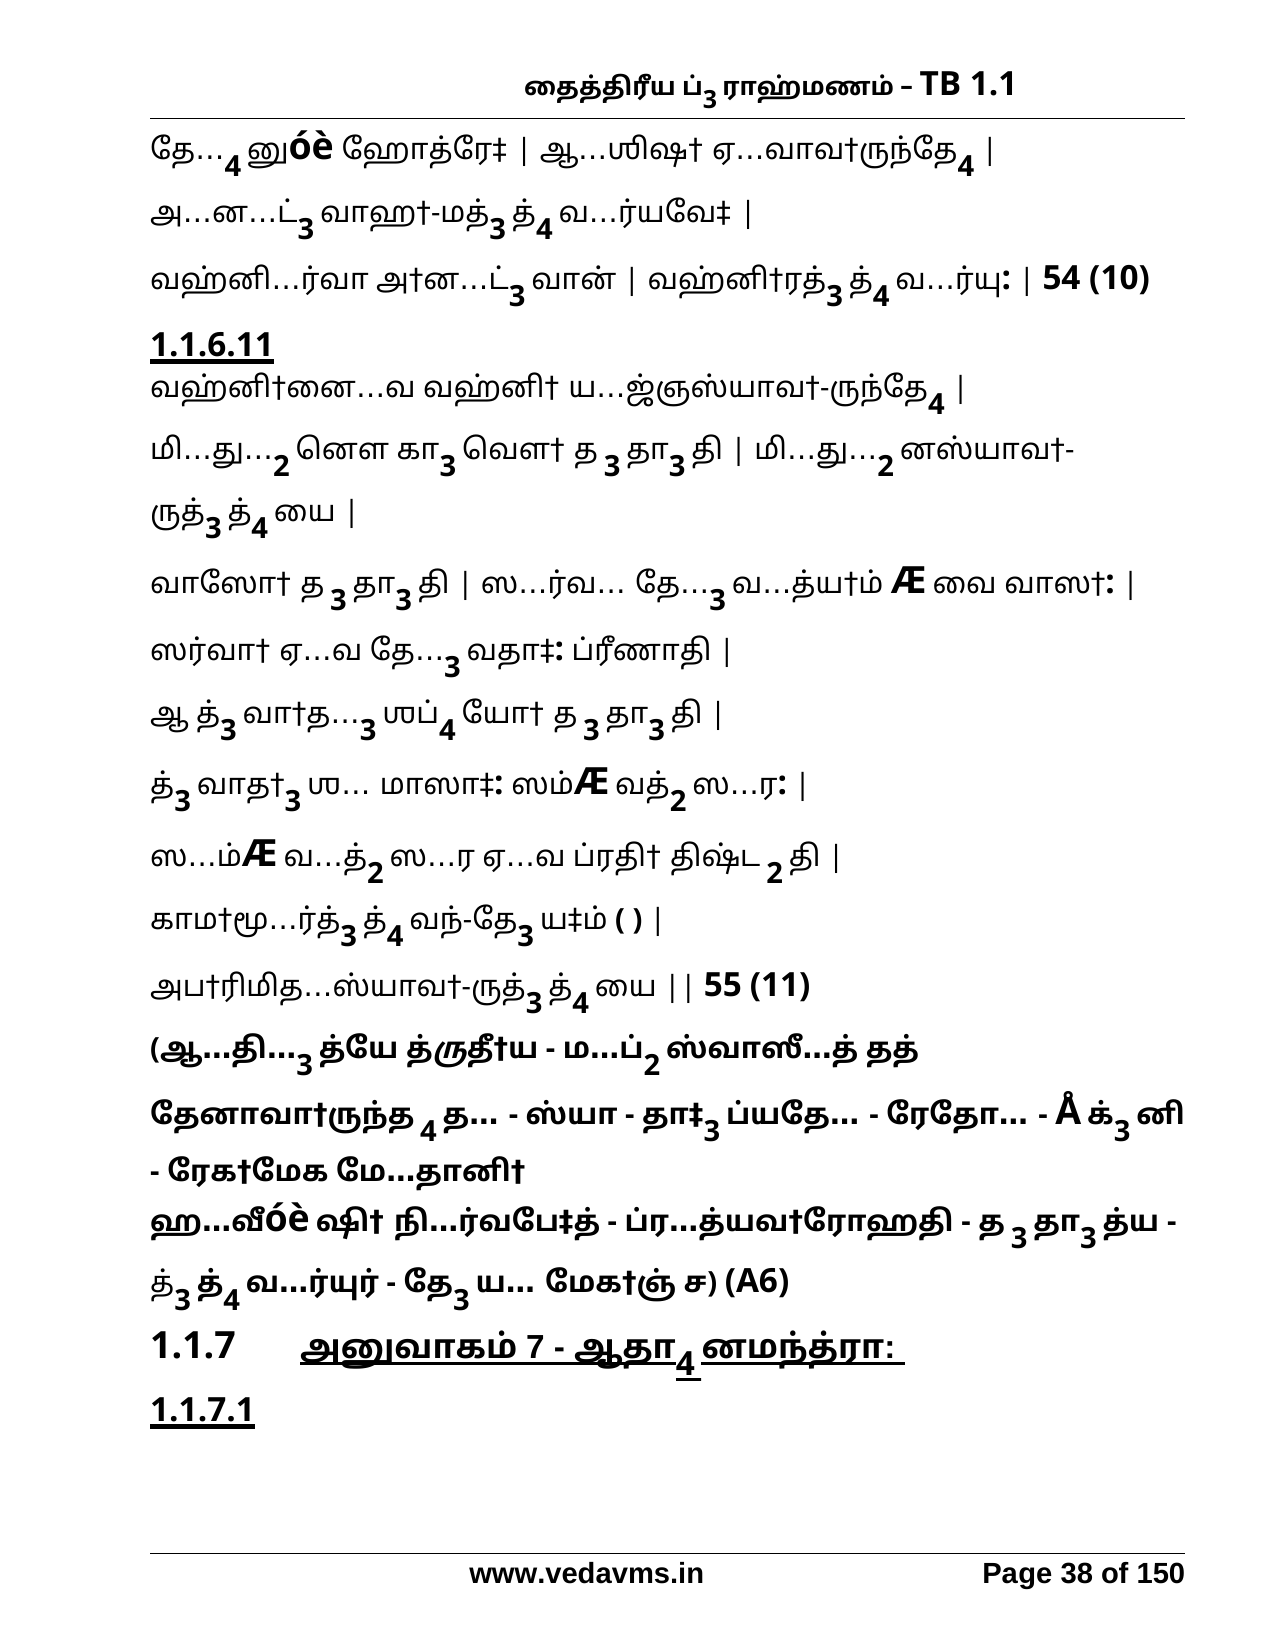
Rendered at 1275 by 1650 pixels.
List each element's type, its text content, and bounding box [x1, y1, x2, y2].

text அ…ன…ட்3வாஹ†-மத்3த்4வ…ர்யவே‡ | [150, 191, 1185, 248]
text ஆ த்3வா†த…3ஶப்4யோ† த3தா3தி | [150, 692, 1200, 749]
text வஹ்னி†னை…வ வஹ்னி† ய…ஜ்ஞஸ்யாவ†-ருந்தே4 | மி…து…2னௌ கா3வௌ† த3தா3தி | மி…து…2னஸ்யாவ†-ருத்3த்4யை | [150, 366, 1185, 547]
text த்3வாத†3ஶ… மாஸா‡: ஸம்Æவத்2ஸ…ர: | ஸ…ம்Æவ…த்2ஸ…ர ஏ…வ ப்ரதி† திஷ்ட2தி | [150, 754, 1200, 891]
text (ஆ…தி…3த்யே த்ருதீ†ய - ம…ப்2ஸ்வாஸீ…த் தத் தேனாவா†ருந்த4த… - ஸ்யா - தா‡3ப்யதே… - ரேதோ… - Åக்3னி - ரேக†மேக மே…தானி† [150, 1027, 1185, 1192]
subtitle அனுவாகம் 7 - ஆதா4னமந்த்ரா: [150, 1318, 1185, 1386]
text வாஸோ† த3தா3தி | ஸ…ர்வ… தே…3வ…த்ய†ம் Æவை வாஸ†: | [150, 553, 1185, 618]
text காம†மூ…ர்த்3த்4வந்-தே3ய‡ம் ( ) | அப†ரிமித…ஸ்யாவ†-ருத்3த்4யை || 55 (11) [150, 898, 1200, 1021]
text ஹ…வீóèஷி† நி…ர்வபே‡த் - ப்ர…த்யவ†ரோஹதி - த3தா3த்ய - த்3த்4வ…ர்யுர் - தே3ய… மேக†ஞ் ச) (A6) [150, 1192, 1185, 1318]
text வஹ்னி…ர்வா அ†ன…ட்3வான் | வஹ்னி†ரத்3த்4வ…ர்யு: | 54 (10) [150, 253, 1185, 314]
text 1.1.6.11 [150, 321, 1185, 366]
text தே…4னுóè ஹோத்ரே‡ | ஆ…ஶிஷ† ஏ…வாவ†ருந்தே4 | [150, 119, 1185, 184]
text 1.1.7.1 [150, 1386, 1185, 1431]
text ஸர்வா† ஏ…வ தே…3வதா‡: ப்ரீணாதி | [150, 625, 1200, 686]
